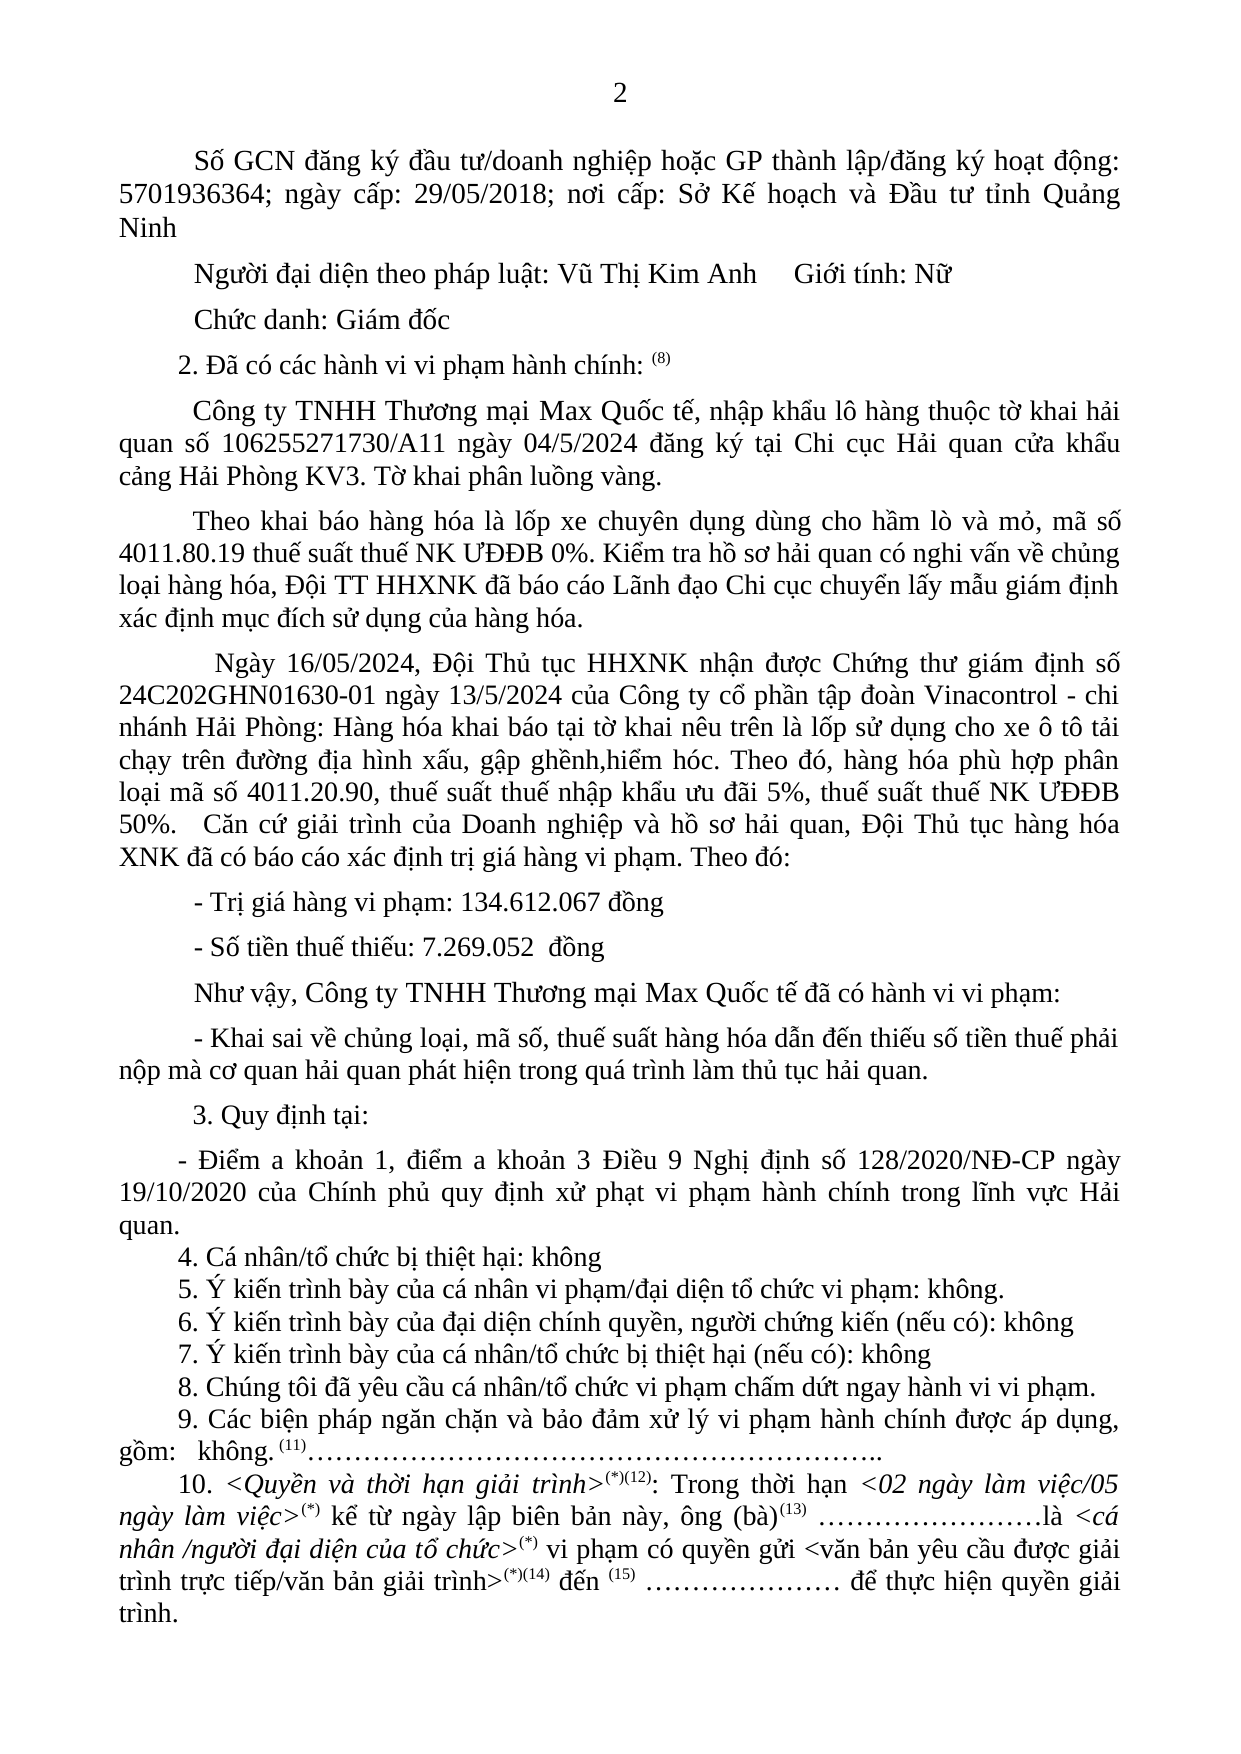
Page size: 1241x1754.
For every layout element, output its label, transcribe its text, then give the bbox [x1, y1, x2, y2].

text 10. <Quyền và thời hạn giải trình>(*)(12): Trong thời hạn <02 ngày làm việc/05 ngày làm việc>(*) kể từ ngày lập biên bản này, ông (bà)(13) ……………………là <cá nhân /người đại diện của tổ chức>(*) vi phạm có quyền gửi <văn bản yêu cầu được giải trình trực tiếp/văn bản giải trình>(*)(14) đến (15) ………………… để thực hiện quyền giải trình. [118, 1467, 1122, 1629]
text - Trị giá hàng vi phạm: 134.612.067 đồng [118, 885, 1122, 917]
text 5. Ý kiến trình bày của cá nhân vi phạm/đại diện tổ chức vi phạm: không. [118, 1272, 1122, 1305]
text Số GCN đăng ký đầu tư/doanh nghiệp hoặc GP thành lập/đăng ký hoạt động: 5701936364; ngày cấp: 29/05/2018; nơi cấp: Sở Kế hoạch và Đầu tư tỉnh Quảng Ninh [118, 143, 1122, 243]
text 7. Ý kiến trình bày của cá nhân/tổ chức bị thiệt hại (nếu có): không [118, 1337, 1122, 1370]
text 4. Cá nhân/tổ chức bị thiệt hại: không [118, 1240, 1122, 1272]
text Theo khai báo hàng hóa là lốp xe chuyên dụng dùng cho hầm lò và mỏ, mã số 4011.80.19 thuế suất thuế NK ƯĐĐB 0%. Kiểm tra hồ sơ hải quan có nghi vấn về chủng loại hàng hóa, Đội TT HHXNK đã báo cáo Lãnh đạo Chi cục chuyển lấy mẫu giám định xác định mục đích sử dụng của hàng hóa. [118, 503, 1122, 633]
text Chức danh: Giám đốc [118, 302, 1122, 335]
text 6. Ý kiến trình bày của đại diện chính quyền, người chứng kiến (nếu có): không [118, 1305, 1122, 1337]
text 3. Quy định tại: [118, 1098, 1122, 1130]
text Ngày 16/05/2024, Đội Thủ tục HHXNK nhận được Chứng thư giám định số 24C202GHN01630-01 ngày 13/5/2024 của Công ty cổ phần tập đoàn Vinacontrol - chi nhánh Hải Phòng: Hàng hóa khai báo tại tờ khai nêu trên là lốp sử dụng cho xe ô tô tải chạy trên đường địa hình xấu, gập ghềnh,hiểm hóc. Theo đó, hàng hóa phù hợp phân loại mã số 4011.20.90, thuế suất thuế nhập khẩu ưu đãi 5%, thuế suất thuế NK ƯĐĐB 50%. Căn cứ giải trình của Doanh nghiệp và hồ sơ hải quan, Đội Thủ tục hàng hóa XNK đã có báo cáo xác định trị giá hàng vi phạm. Theo đó: [118, 646, 1122, 872]
text 8. Chúng tôi đã yêu cầu cá nhân/tổ chức vi phạm chấm dứt ngay hành vi vi phạm. [118, 1370, 1122, 1402]
text Như vậy, Công ty TNHH Thương mại Max Quốc tế đã có hành vi vi phạm: [118, 975, 1122, 1008]
text 2. Đã có các hành vi vi phạm hành chính: (8) [118, 348, 1122, 380]
text - Khai sai về chủng loại, mã số, thuế suất hàng hóa dẫn đến thiếu số tiền thuế phải nộp mà cơ quan hải quan phát hiện trong quá trình làm thủ tục hải quan. [118, 1021, 1122, 1086]
text 9. Các biện pháp ngăn chặn và bảo đảm xử lý vi phạm hành chính được áp dụng, gồm: không. (11)…………………………………………………….. [118, 1402, 1122, 1467]
text - Số tiền thuế thiếu: 7.269.052 đồng [118, 930, 1122, 962]
text Công ty TNHH Thương mại Max Quốc tế, nhập khẩu lô hàng thuộc tờ khai hải quan số 106255271730/A11 ngày 04/5/2024 đăng ký tại Chi cục Hải quan cửa khẩu cảng Hải Phòng KV3. Tờ khai phân luồng vàng. [118, 393, 1122, 491]
text - Điểm a khoản 1, điểm a khoản 3 Điều 9 Nghị định số 128/2020/NĐ-CP ngày 19/10/2020 của Chính phủ quy định xử phạt vi phạm hành chính trong lĩnh vực Hải quan. [118, 1143, 1122, 1240]
text Người đại diện theo pháp luật: Vũ Thị Kim Anh Giới tính: Nữ [118, 256, 1122, 289]
